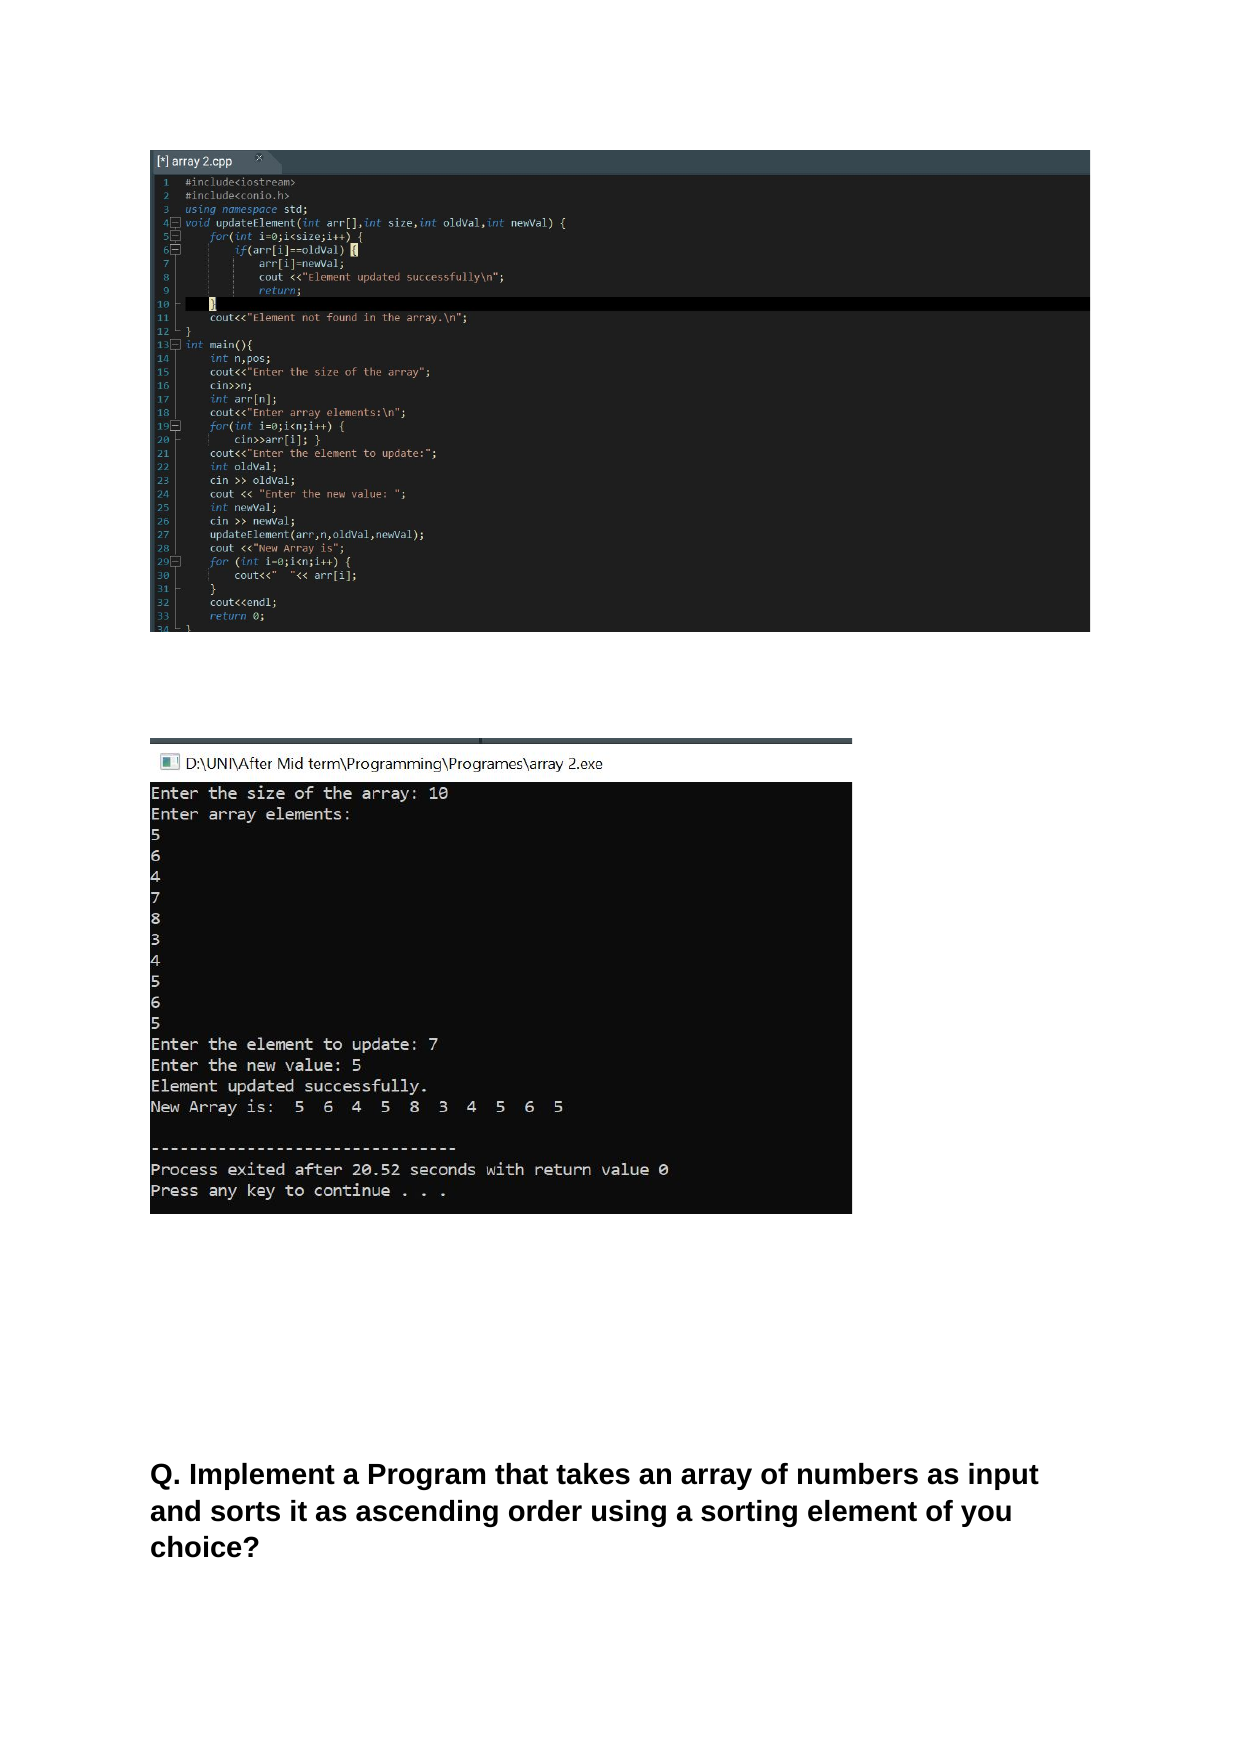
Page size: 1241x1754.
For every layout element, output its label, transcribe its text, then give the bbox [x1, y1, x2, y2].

text Q. Implement a Program that takes an array of numbers as input and sorts it as ascending order using a sorting element of you choice? [150, 1457, 1090, 1563]
picture [150, 150, 1091, 632]
picture [150, 738, 853, 1214]
